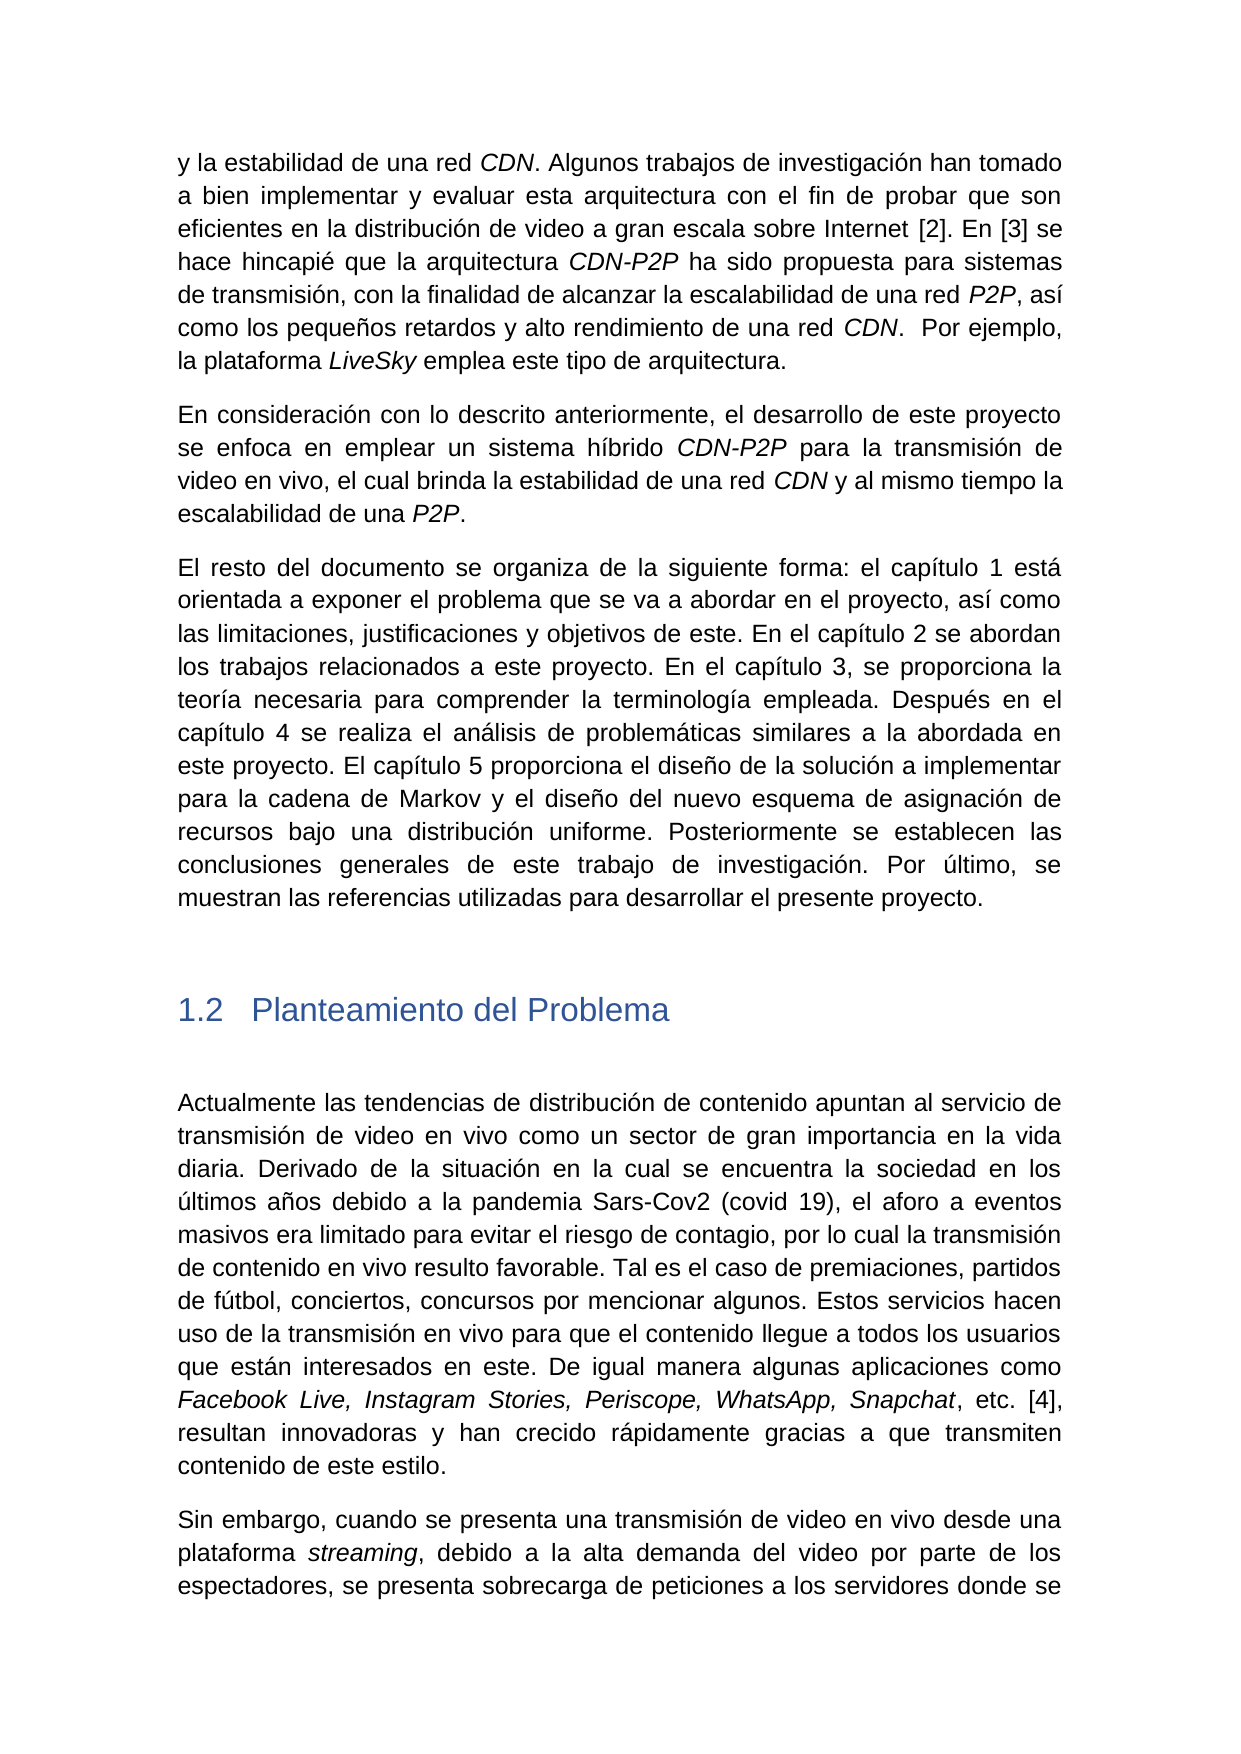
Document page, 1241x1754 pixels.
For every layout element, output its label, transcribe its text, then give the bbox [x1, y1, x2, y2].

text Actualmente las tendencias de distribución de contenido apuntan al servicio de transmisión de video en vivo como un sector de gran importancia en la vida diaria. Derivado de la situación en la cual se encuentra la sociedad en los últimos años debido a la pandemia Sars-Cov2 (covid 19), el aforo a eventos masivos era limitado para evitar el riesgo de contagio, por lo cual la transmisión de contenido en vivo resulto favorable. Tal es el caso de premiaciones, partidos de fútbol, conciertos, concursos por mencionar algunos. Estos servicios hacen uso de la transmisión en vivo para que el contenido llegue a todos los usuarios que están interesados en este. De igual manera algunas aplicaciones como Facebook Live, Instagram Stories, Periscope, WhatsApp, Snapchat, etc., resultan innovadoras y han crecido rápidamente gracias a que transmiten contenido de este estilo. [177, 1088, 1063, 1479]
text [177, 148, 1063, 374]
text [177, 1505, 1063, 1599]
text En consideración con lo descrito anteriormente, el desarrollo de este proyecto se enfoca en emplear un sistema híbrido CDN-P2P para la transmisión de video en vivo, el cual brinda la estabilidad de una red CDN y al mismo tiempo la escalabilidad de una P2P. [177, 399, 1063, 527]
text El resto del documento se organiza de la siguiente forma: el capítulo 1 está orientada a exponer el problema que se va a abordar en el proyecto, así como las limitaciones, justificaciones y objetivos de este. En el capítulo 2 se abordan los trabajos relacionados a este proyecto. En el capítulo 3, se proporciona la teoría necesaria para comprender la terminología empleada. Después en el capítulo 4 se realiza el análisis de problemáticas similares a la abordada en este proyecto. El capítulo 5 proporciona el diseño de la solución a implementar para la cadena de Markov y el diseño del nuevo esquema de asignación de recursos bajo una distribución uniforme. Posteriormente se establecen las conclusiones generales de este trabajo de investigación. Por último, se muestran las referencias utilizadas para desarrollar el presente proyecto. [177, 552, 1063, 911]
subtitle 1.2 Planteamiento del Problema [177, 990, 1063, 1029]
